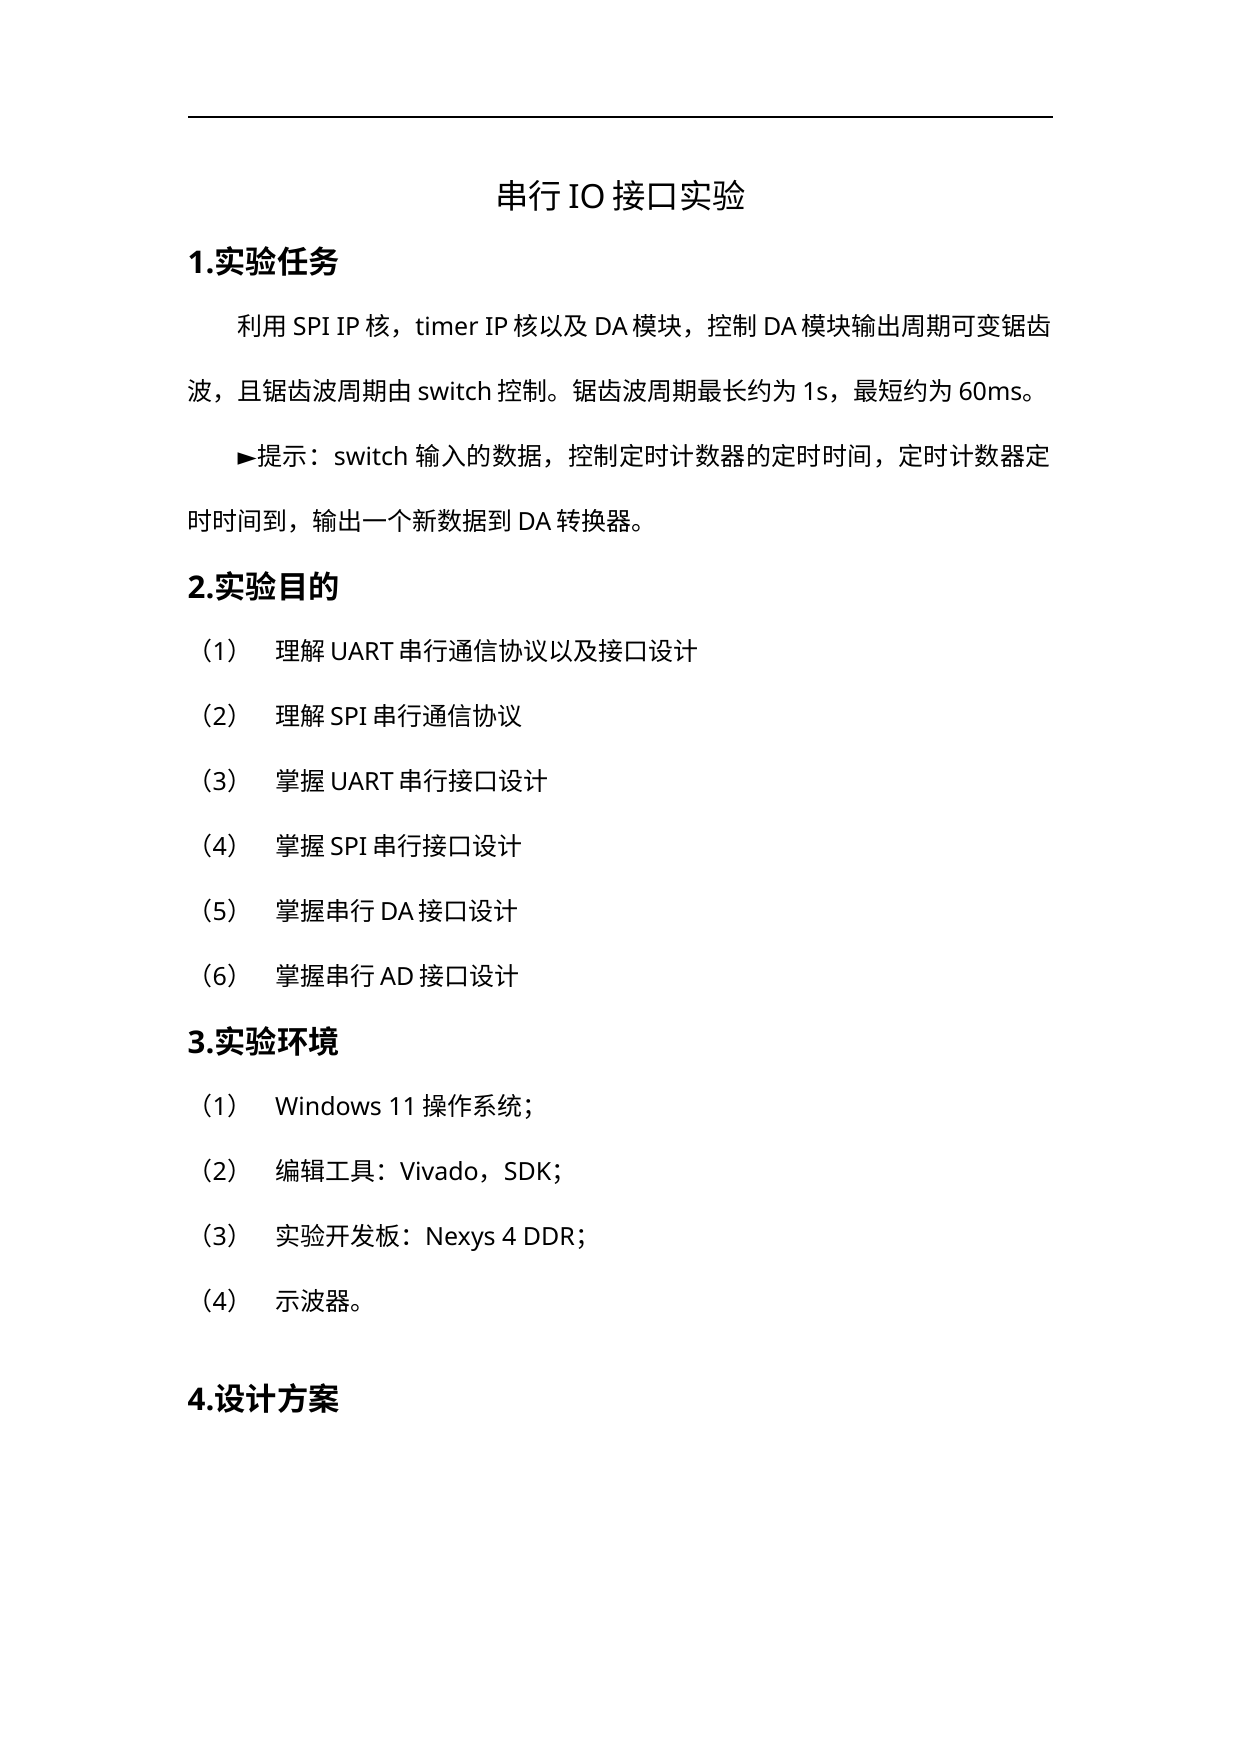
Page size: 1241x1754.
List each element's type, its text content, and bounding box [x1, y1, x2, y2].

text 4.设计方案 [187, 1364, 1053, 1429]
list 示波器。 [187, 1267, 1053, 1332]
list 理解SPI串行通信协议 [187, 682, 1053, 747]
list 掌握串行AD接口设计 [187, 942, 1053, 1007]
text 1.实验任务 [187, 227, 1053, 292]
list 实验开发板：Nexys 4 DDR； [187, 1202, 1053, 1267]
list 掌握串行DA接口设计 [187, 877, 1053, 942]
text 2.实验目的 [187, 552, 1053, 617]
text 3.实验环境 [187, 1007, 1053, 1072]
list 掌握UART串行接口设计 [187, 747, 1053, 812]
text 串行IO接口实验 [187, 162, 1053, 227]
list 理解UART串行通信协议以及接口设计 [187, 617, 1053, 682]
list 掌握SPI串行接口设计 [187, 812, 1053, 877]
list 编辑工具：Vivado，SDK； [187, 1137, 1053, 1202]
text 利用SPI IP核，timer IP核以及DA模块，控制DA模块输出周期可变锯齿波，且锯齿波周期由switch控制。锯齿波周期最长约为1s，最短约为60ms。 [187, 292, 1053, 422]
list Windows 11操作系统； [187, 1072, 1053, 1137]
text ►提示：switch 输入的数据，控制定时计数器的定时时间，定时计数器定时时间到，输出一个新数据到DA转换器。 [187, 422, 1053, 552]
